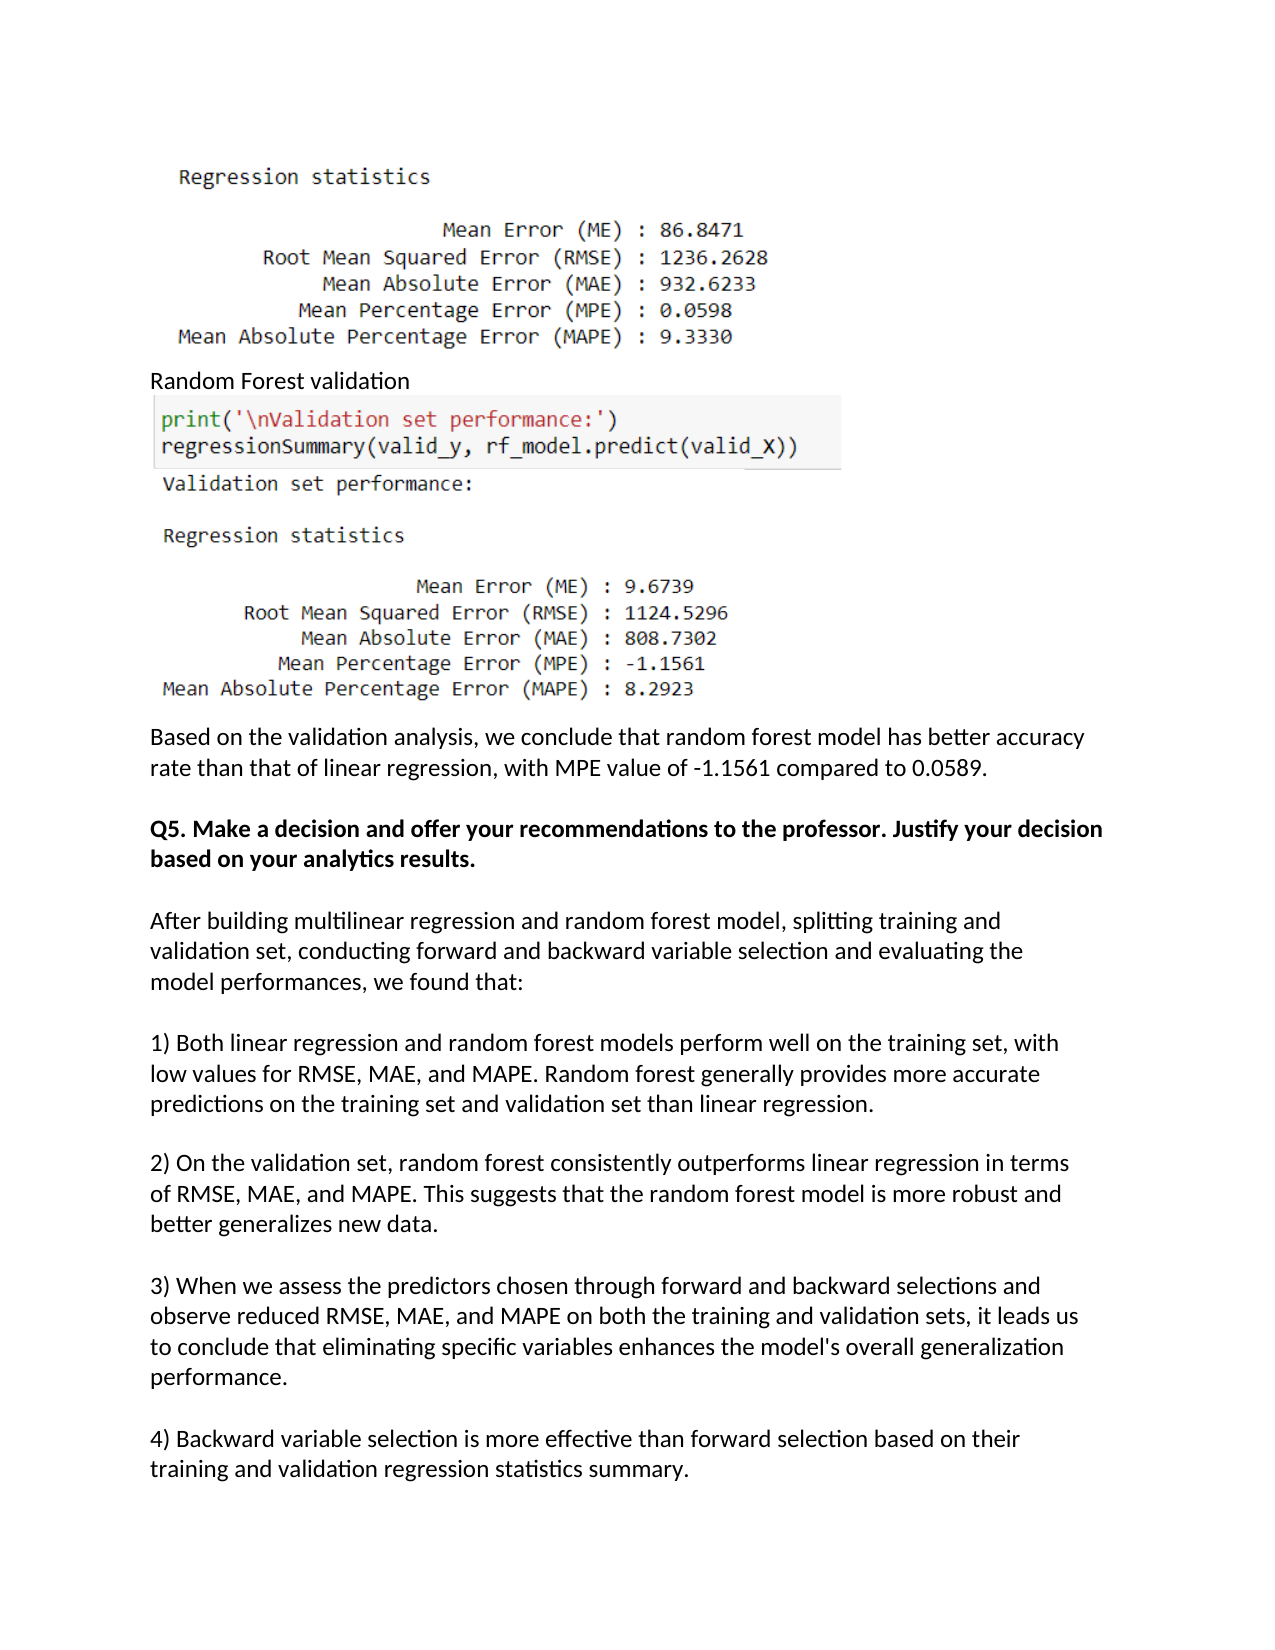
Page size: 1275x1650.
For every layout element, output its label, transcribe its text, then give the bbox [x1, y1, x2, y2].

picture [150, 395, 842, 722]
text After building multilinear regression and random forest model, splitting training and validation set, conducting forward and backward variable selection and evaluating the model performances, we found that: [150, 905, 1087, 996]
text Q5. Make a decision and offer your recommendations to the professor. Justify your decision based on your analytics results. [150, 813, 1125, 874]
text 1) Both linear regression and random forest models perform well on the training set, with low values for RMSE, MAE, and MAPE. Random forest generally provides more accurate predictions on the training set and validation set than linear regression. [150, 1027, 1087, 1147]
text Random Forest validation [150, 365, 1087, 396]
text 4) Backward variable selection is more effective than forward selection based on their training and validation regression statistics summary. [150, 1423, 1087, 1484]
picture [150, 150, 863, 365]
text Based on the validation analysis, we conclude that random forest model has better accuracy rate than that of linear regression, with MPE value of -1.1561 compared to 0.0589. [150, 721, 1087, 782]
text 3) When we assess the predictors chosen through forward and backward selections and observe reduced RMSE, MAE, and MAPE on both the training and validation sets, it leads us to conclude that eliminating specific variables enhances the model's overall generalization performance. [150, 1270, 1087, 1392]
text 2) On the validation set, random forest consistently outperforms linear regression in terms of RMSE, MAE, and MAPE. This suggests that the random forest model is more robust and better generalizes new data. [150, 1148, 1087, 1239]
